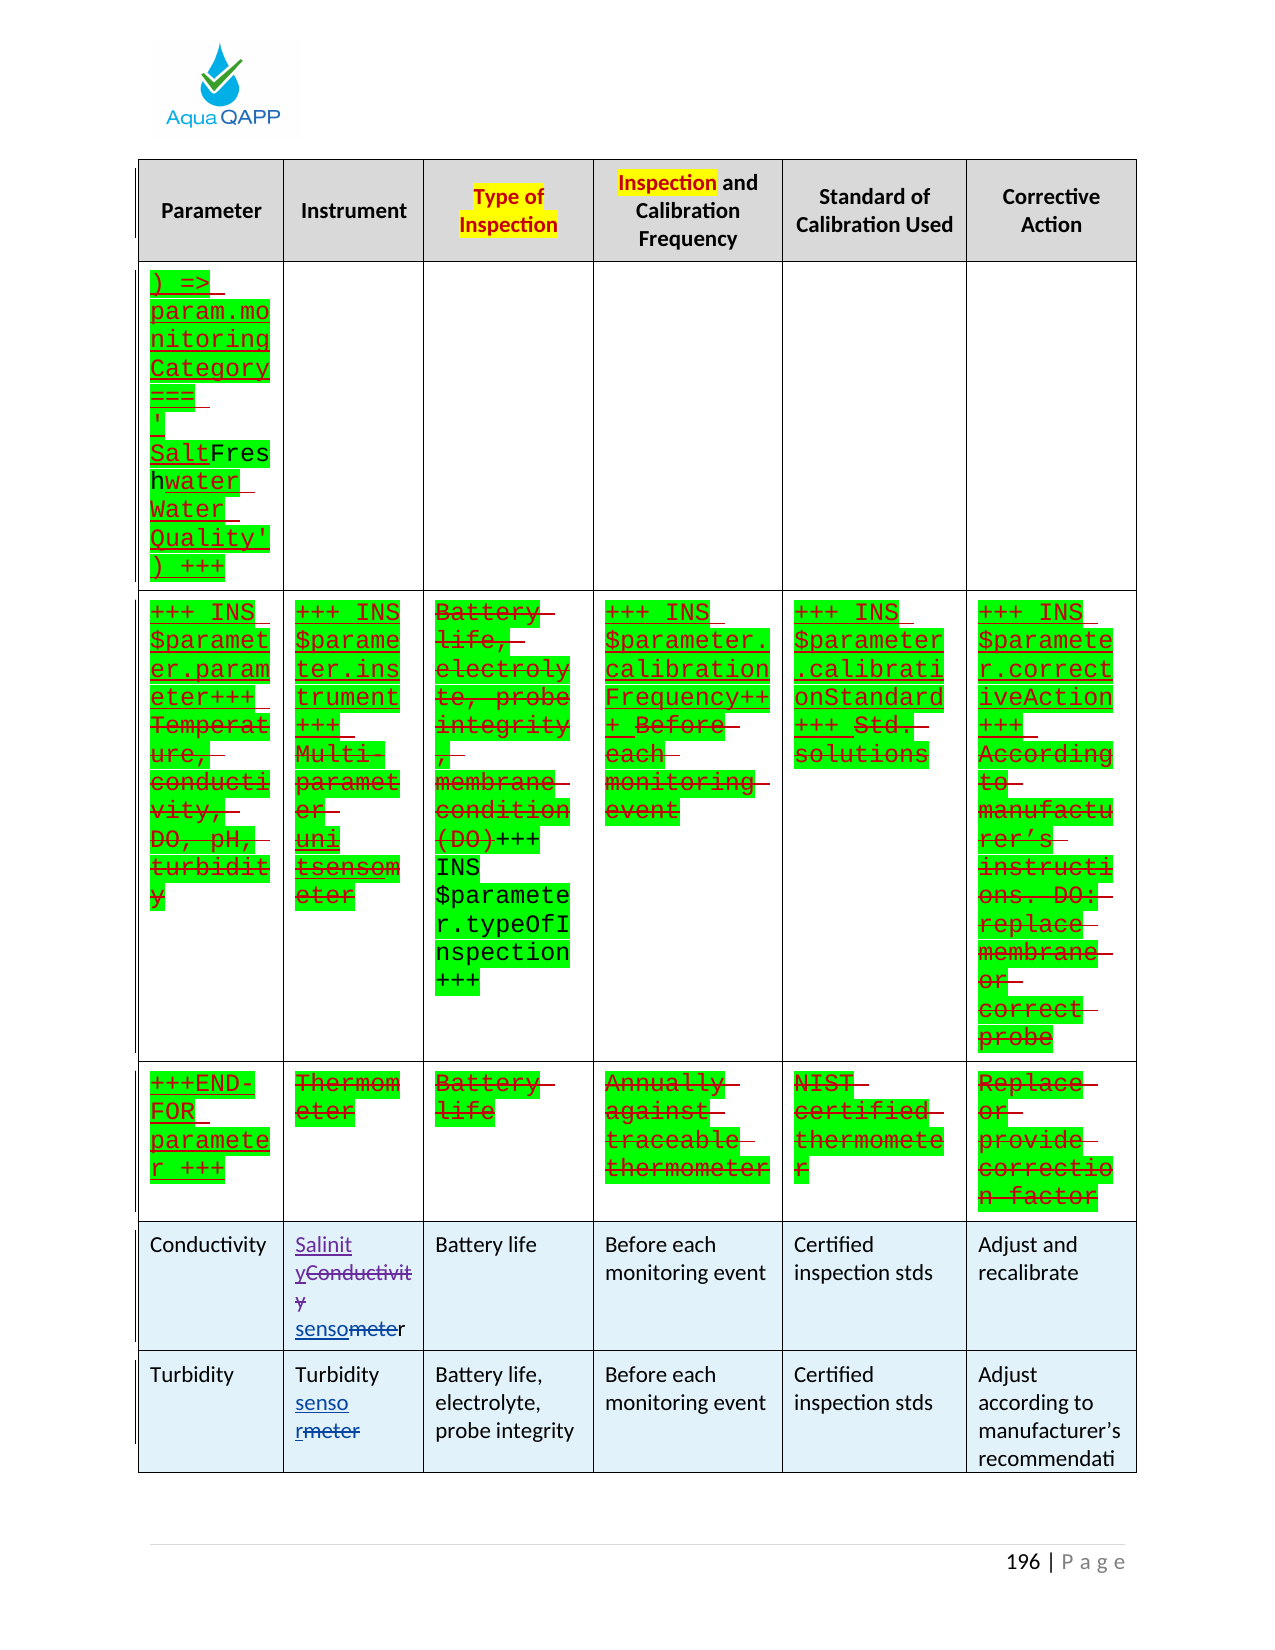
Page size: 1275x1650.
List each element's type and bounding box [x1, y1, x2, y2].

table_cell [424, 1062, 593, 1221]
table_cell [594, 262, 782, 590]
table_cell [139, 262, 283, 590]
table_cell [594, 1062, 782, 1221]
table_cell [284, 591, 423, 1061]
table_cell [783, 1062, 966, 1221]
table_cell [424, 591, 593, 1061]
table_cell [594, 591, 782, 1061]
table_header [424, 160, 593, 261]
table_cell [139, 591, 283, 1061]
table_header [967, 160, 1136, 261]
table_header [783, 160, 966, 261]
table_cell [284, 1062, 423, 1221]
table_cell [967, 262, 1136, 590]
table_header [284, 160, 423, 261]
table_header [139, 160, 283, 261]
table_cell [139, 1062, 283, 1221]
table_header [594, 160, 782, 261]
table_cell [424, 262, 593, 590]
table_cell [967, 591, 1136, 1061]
picture [150, 39, 302, 139]
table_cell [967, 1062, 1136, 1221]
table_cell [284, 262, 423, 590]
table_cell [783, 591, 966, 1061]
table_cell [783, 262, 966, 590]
